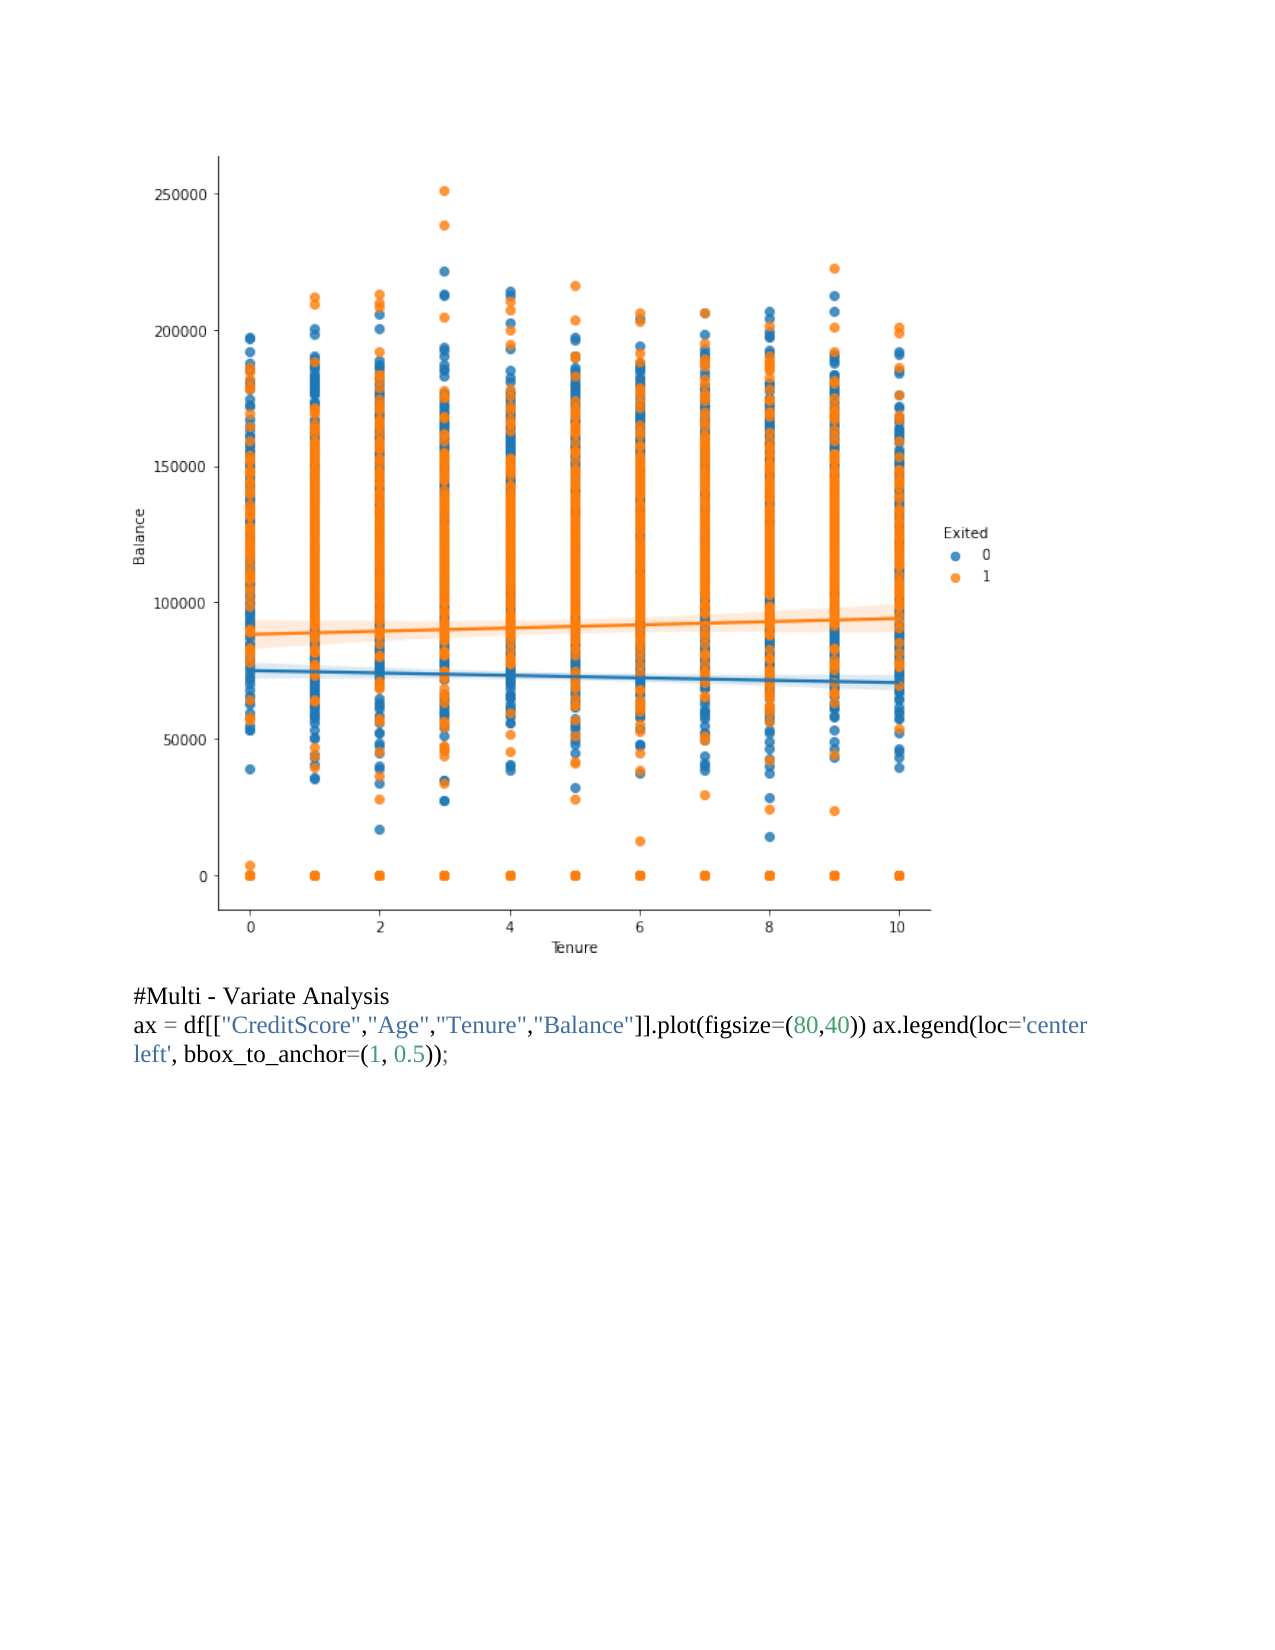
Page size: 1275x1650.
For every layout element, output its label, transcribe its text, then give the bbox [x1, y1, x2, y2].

picture [133, 156, 990, 953]
text #Multi - Variate Analysis [133, 981, 1133, 1010]
text ax = df[["CreditScore","Age","Tenure","Balance"]].plot(figsize=(80,40)) ax.legend(loc='center left', bbox_to_anchor=(1, 0.5)); [133, 1010, 1133, 1068]
